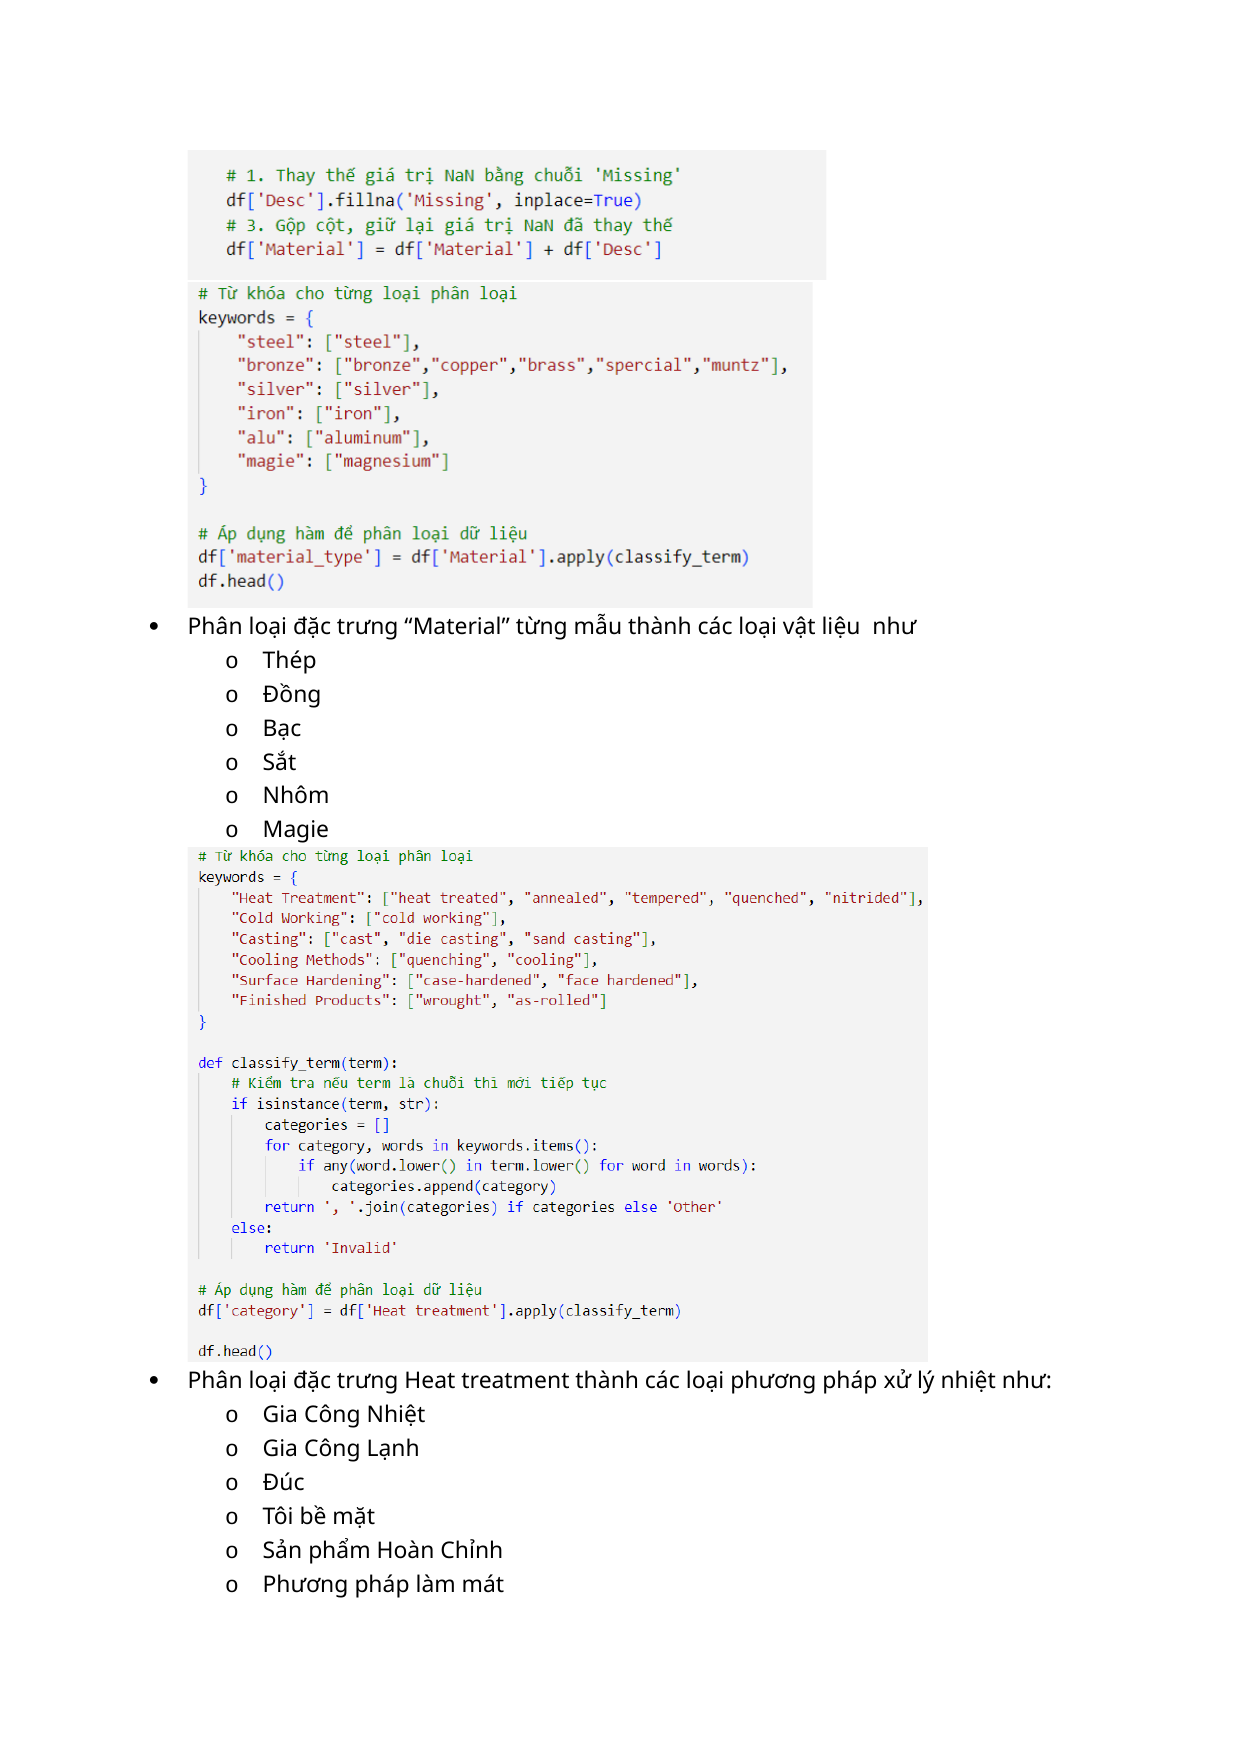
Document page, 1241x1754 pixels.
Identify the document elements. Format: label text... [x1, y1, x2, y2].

picture [187, 847, 928, 1362]
list Gia Công Lạnh [225, 1432, 1090, 1463]
list Bạc [225, 712, 1090, 743]
list Nhôm [225, 779, 1090, 811]
list Thép [225, 644, 1090, 675]
list Magie [225, 813, 1090, 844]
list Phương pháp làm mát [225, 1567, 1090, 1599]
list Sắt [225, 745, 1090, 777]
picture [187, 150, 827, 280]
list Sản phẩm Hoàn Chỉnh [225, 1534, 1090, 1565]
list Đồng [225, 678, 1090, 709]
list Đúc [225, 1466, 1090, 1497]
list Phân loại đặc trưng “Material” từng mẫu thành các loại vật liệu như [150, 610, 1090, 641]
list Tôi bề mặt [225, 1500, 1090, 1531]
list Gia Công Nhiệt [225, 1398, 1090, 1429]
picture [187, 282, 813, 608]
list Phân loại đặc trưng Heat treatment thành các loại phương pháp xử lý nhiệt như: [150, 1364, 1090, 1396]
